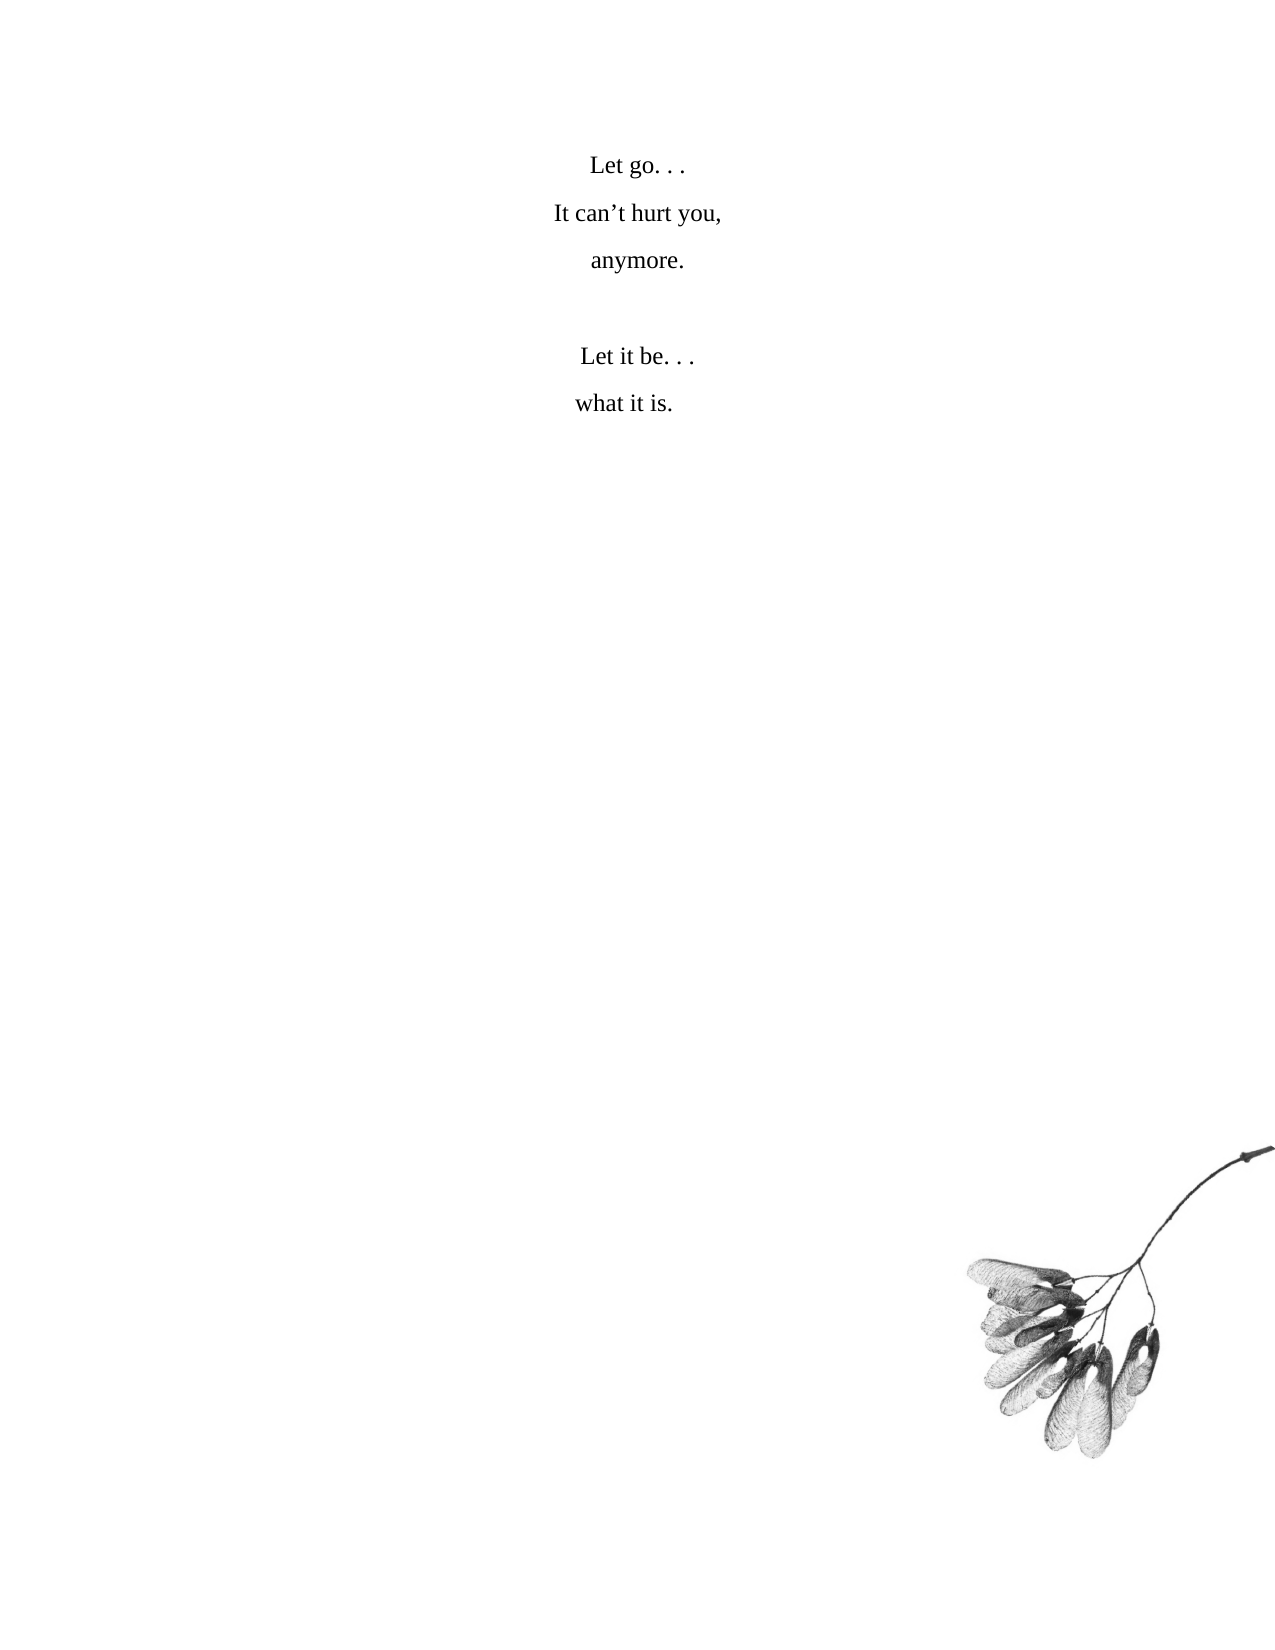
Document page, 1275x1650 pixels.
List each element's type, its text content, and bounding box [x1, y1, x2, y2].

text anymore. [150, 245, 1125, 274]
text what it is. [150, 388, 1125, 417]
text It can’t hurt you, [150, 198, 1125, 226]
text Let go. . . [150, 150, 1125, 179]
text Let it be. . . [150, 341, 1125, 369]
